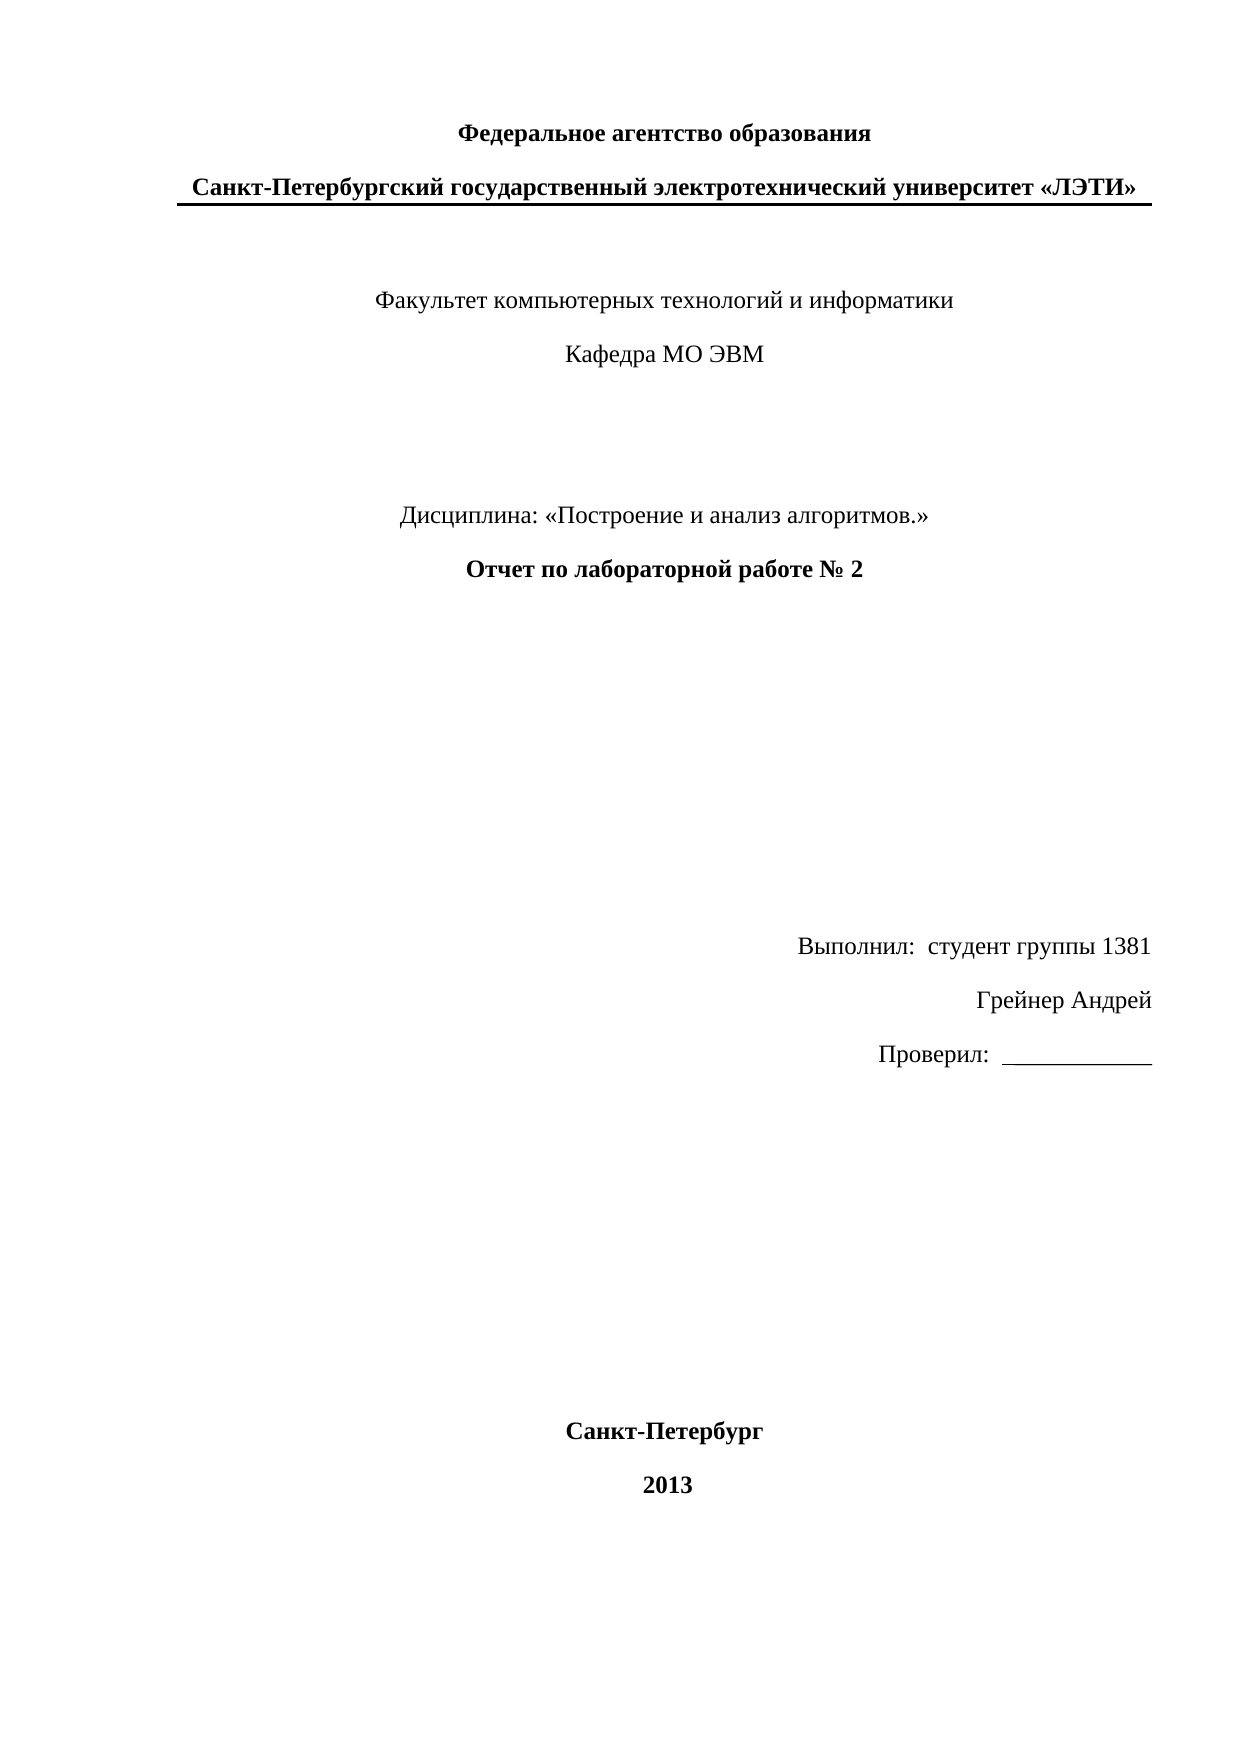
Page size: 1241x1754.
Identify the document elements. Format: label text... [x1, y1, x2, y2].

text Санкт-Петербург [177, 1416, 1152, 1444]
text Санкт-Петербургский государственный электротехнический университет «ЛЭТИ» [177, 172, 1152, 203]
text Выполнил: студент группы 1381 [177, 931, 1152, 960]
text Дисциплина: «Построение и анализ алгоритмов.» [177, 500, 1152, 529]
text Проверил: ___________ [177, 1039, 1152, 1068]
text Грейнер Андрей [177, 985, 1152, 1014]
text Кафедра МО ЭВМ [177, 339, 1152, 367]
text 2013 [177, 1470, 1152, 1498]
text Факультет компьютерных технологий и информатики [177, 285, 1152, 314]
text Отчет по лабораторной работе № 2 [177, 554, 1152, 583]
text Федеральное агентство образования [177, 118, 1152, 147]
